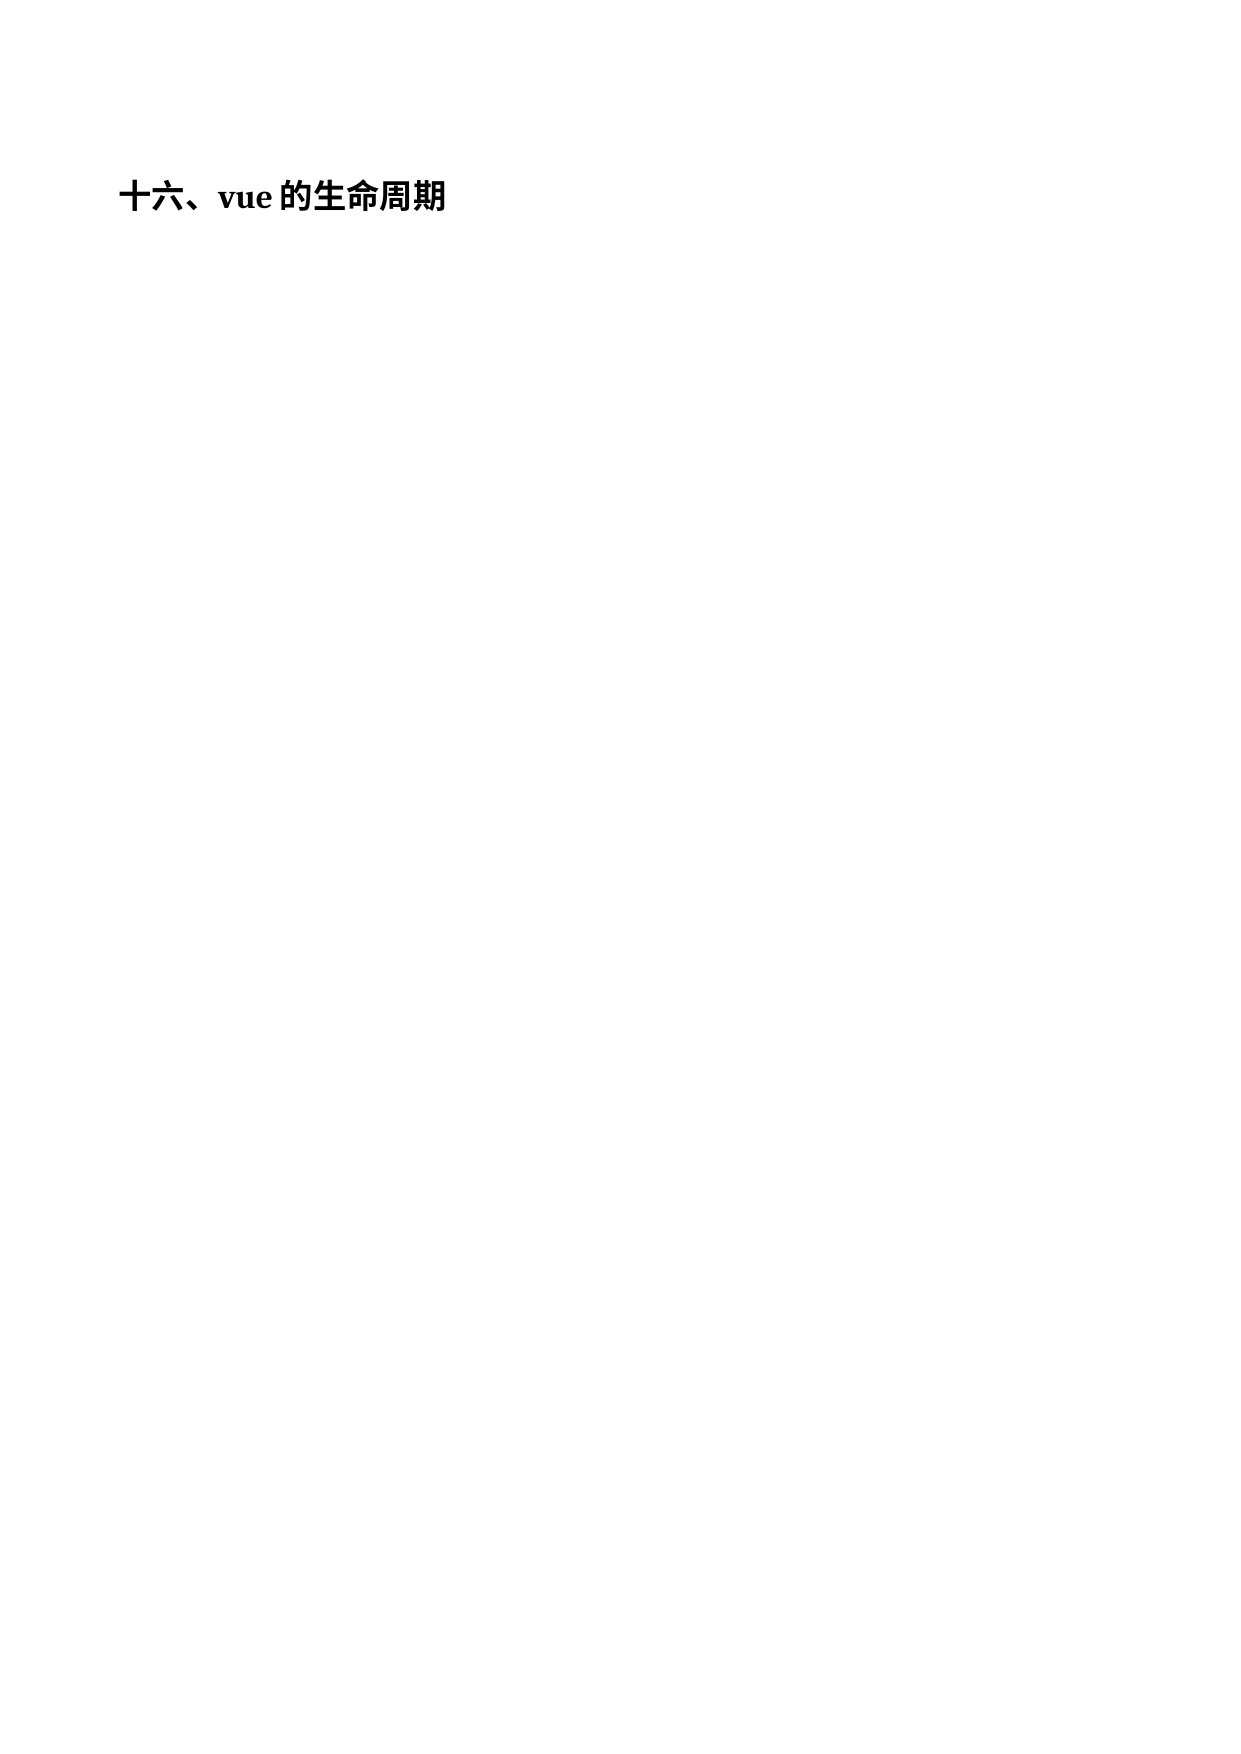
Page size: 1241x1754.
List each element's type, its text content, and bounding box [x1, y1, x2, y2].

subtitle 十六、vue的生命周期 [118, 162, 1122, 227]
